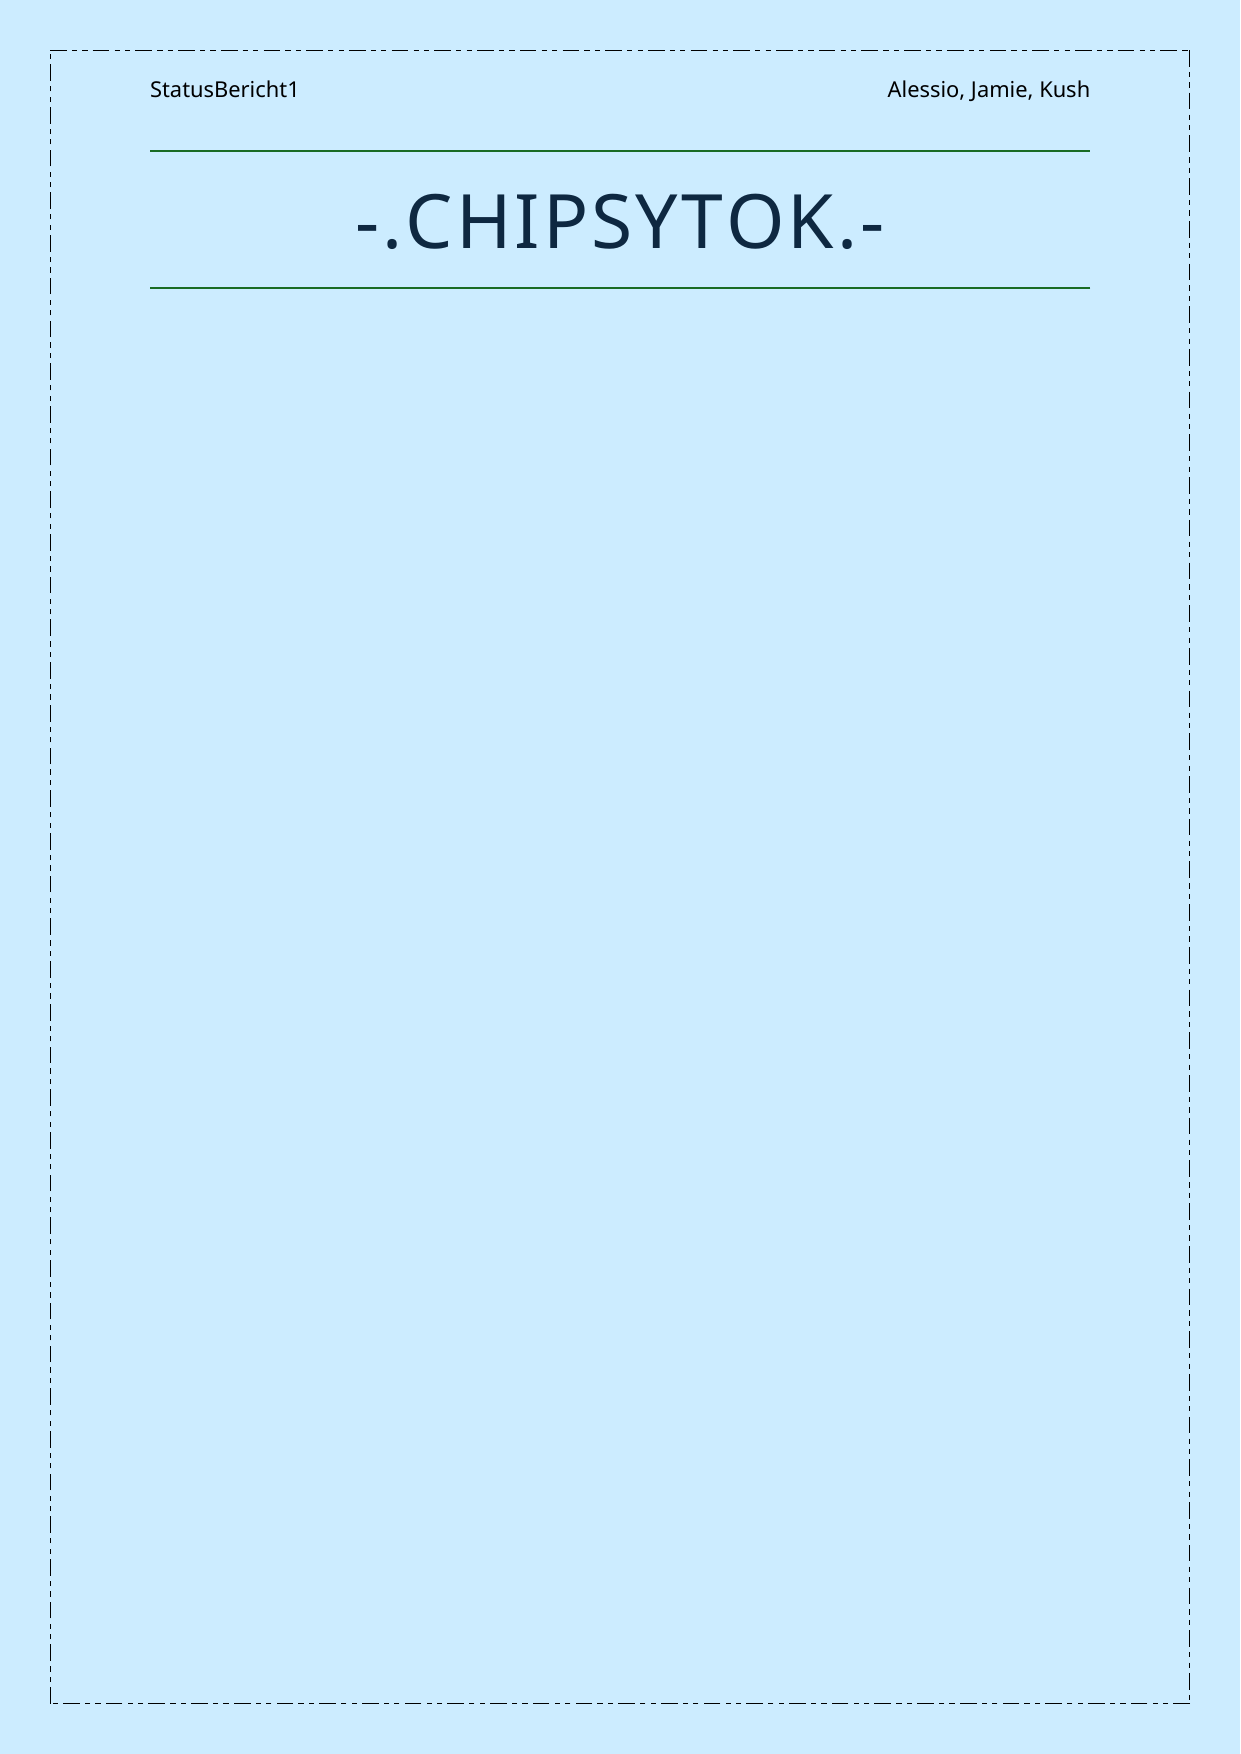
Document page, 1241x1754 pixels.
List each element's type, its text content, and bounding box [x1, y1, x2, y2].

title -.ChipsyTok.- [150, 152, 1090, 287]
